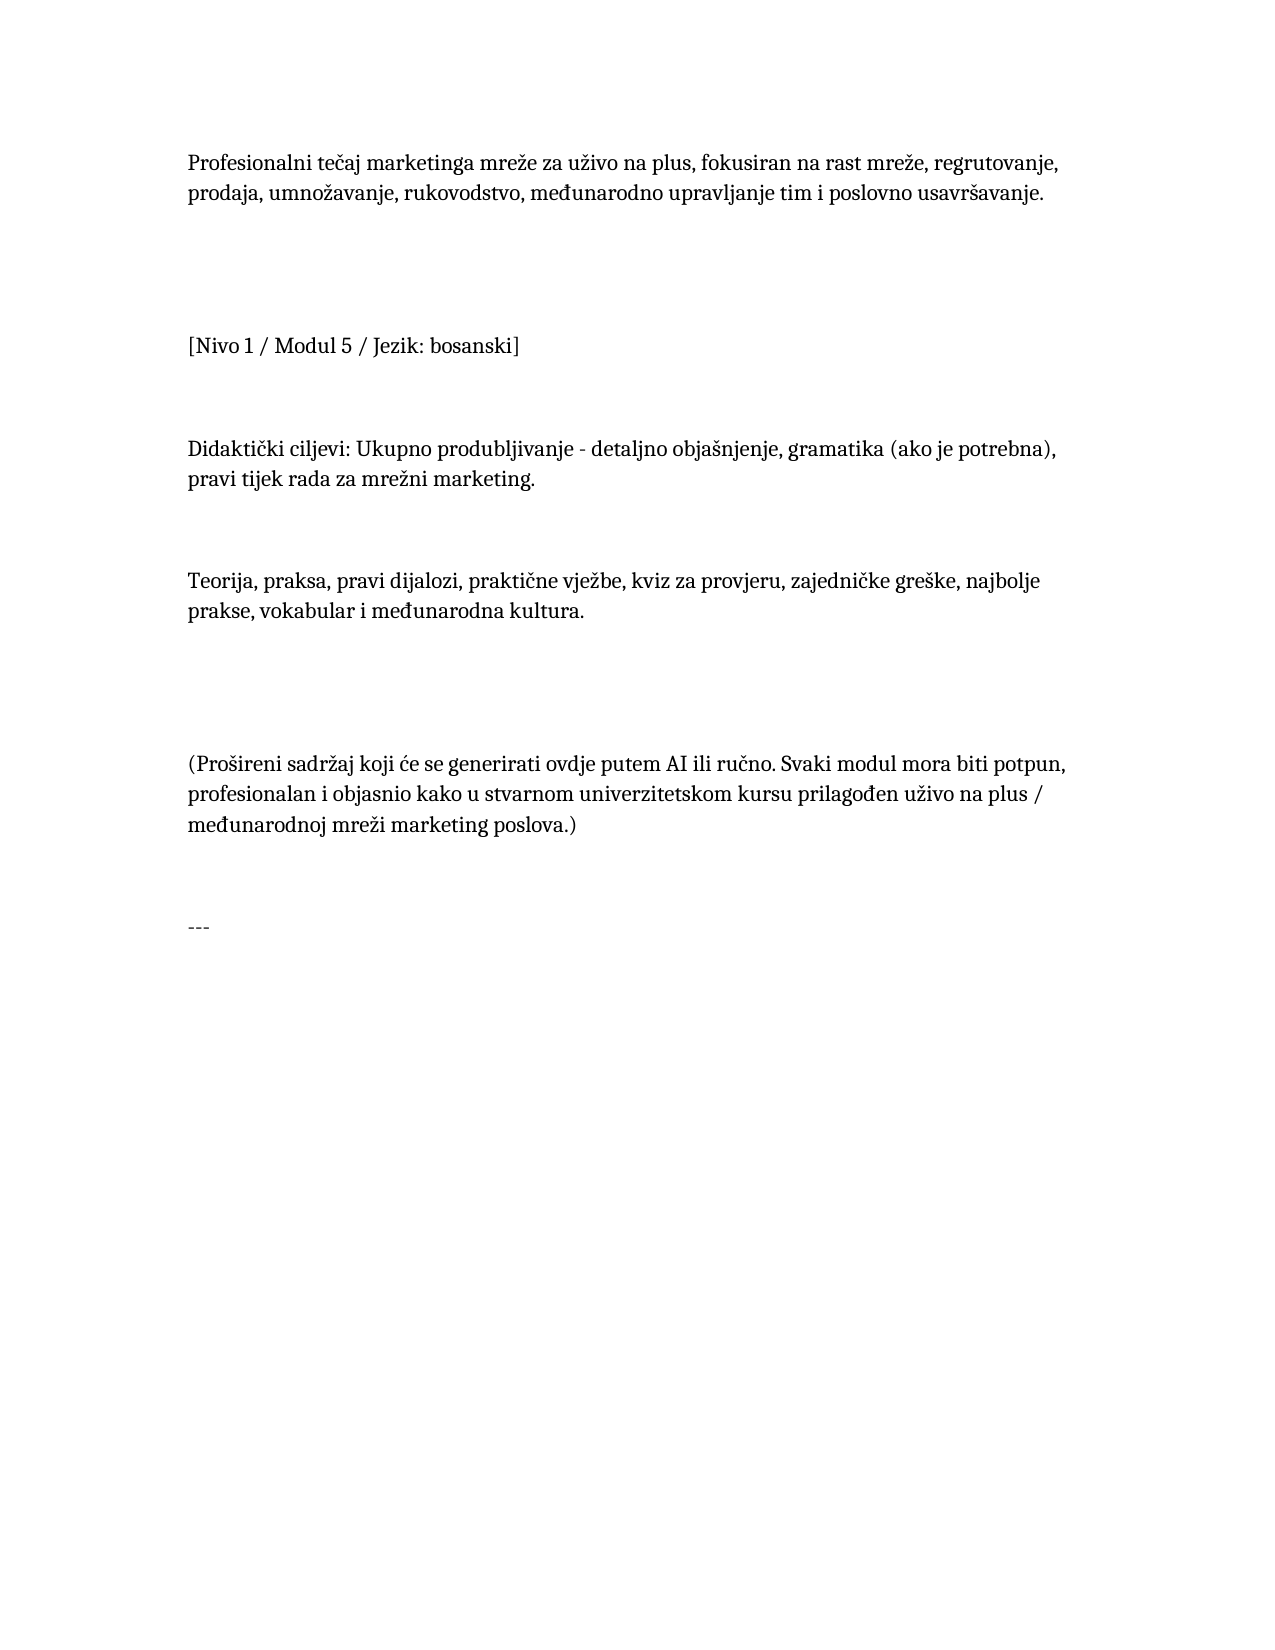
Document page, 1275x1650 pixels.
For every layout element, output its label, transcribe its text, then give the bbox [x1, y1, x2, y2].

text Profesionalni tečaj marketinga mreže za uživo na plus, fokusiran na rast mreže, regrutovanje, prodaja, umnožavanje, rukovodstvo, međunarodno upravljanje tim i poslovno usavršavanje. [187, 150, 1087, 207]
text (Prošireni sadržaj koji će se generirati ovdje putem AI ili ručno. Svaki modul mora biti potpun, profesionalan i objasnio kako u stvarnom univerzitetskom kursu prilagođen uživo na plus / međunarodnoj mreži marketing poslova.) [187, 751, 1087, 838]
text Didaktički ciljevi: Ukupno produbljivanje - detaljno objašnjenje, gramatika (ako je potrebna), pravi tijek rada za mrežni marketing. [187, 435, 1087, 492]
text [Nivo 1 / Modul 5 / Jezik: bosanski] [187, 333, 1087, 360]
text Teorija, praksa, pravi dijalozi, praktične vježbe, kviz za provjeru, zajedničke greške, najbolje prakse, vokabular i međunarodna kultura. [187, 568, 1087, 624]
text --- [187, 913, 1087, 940]
